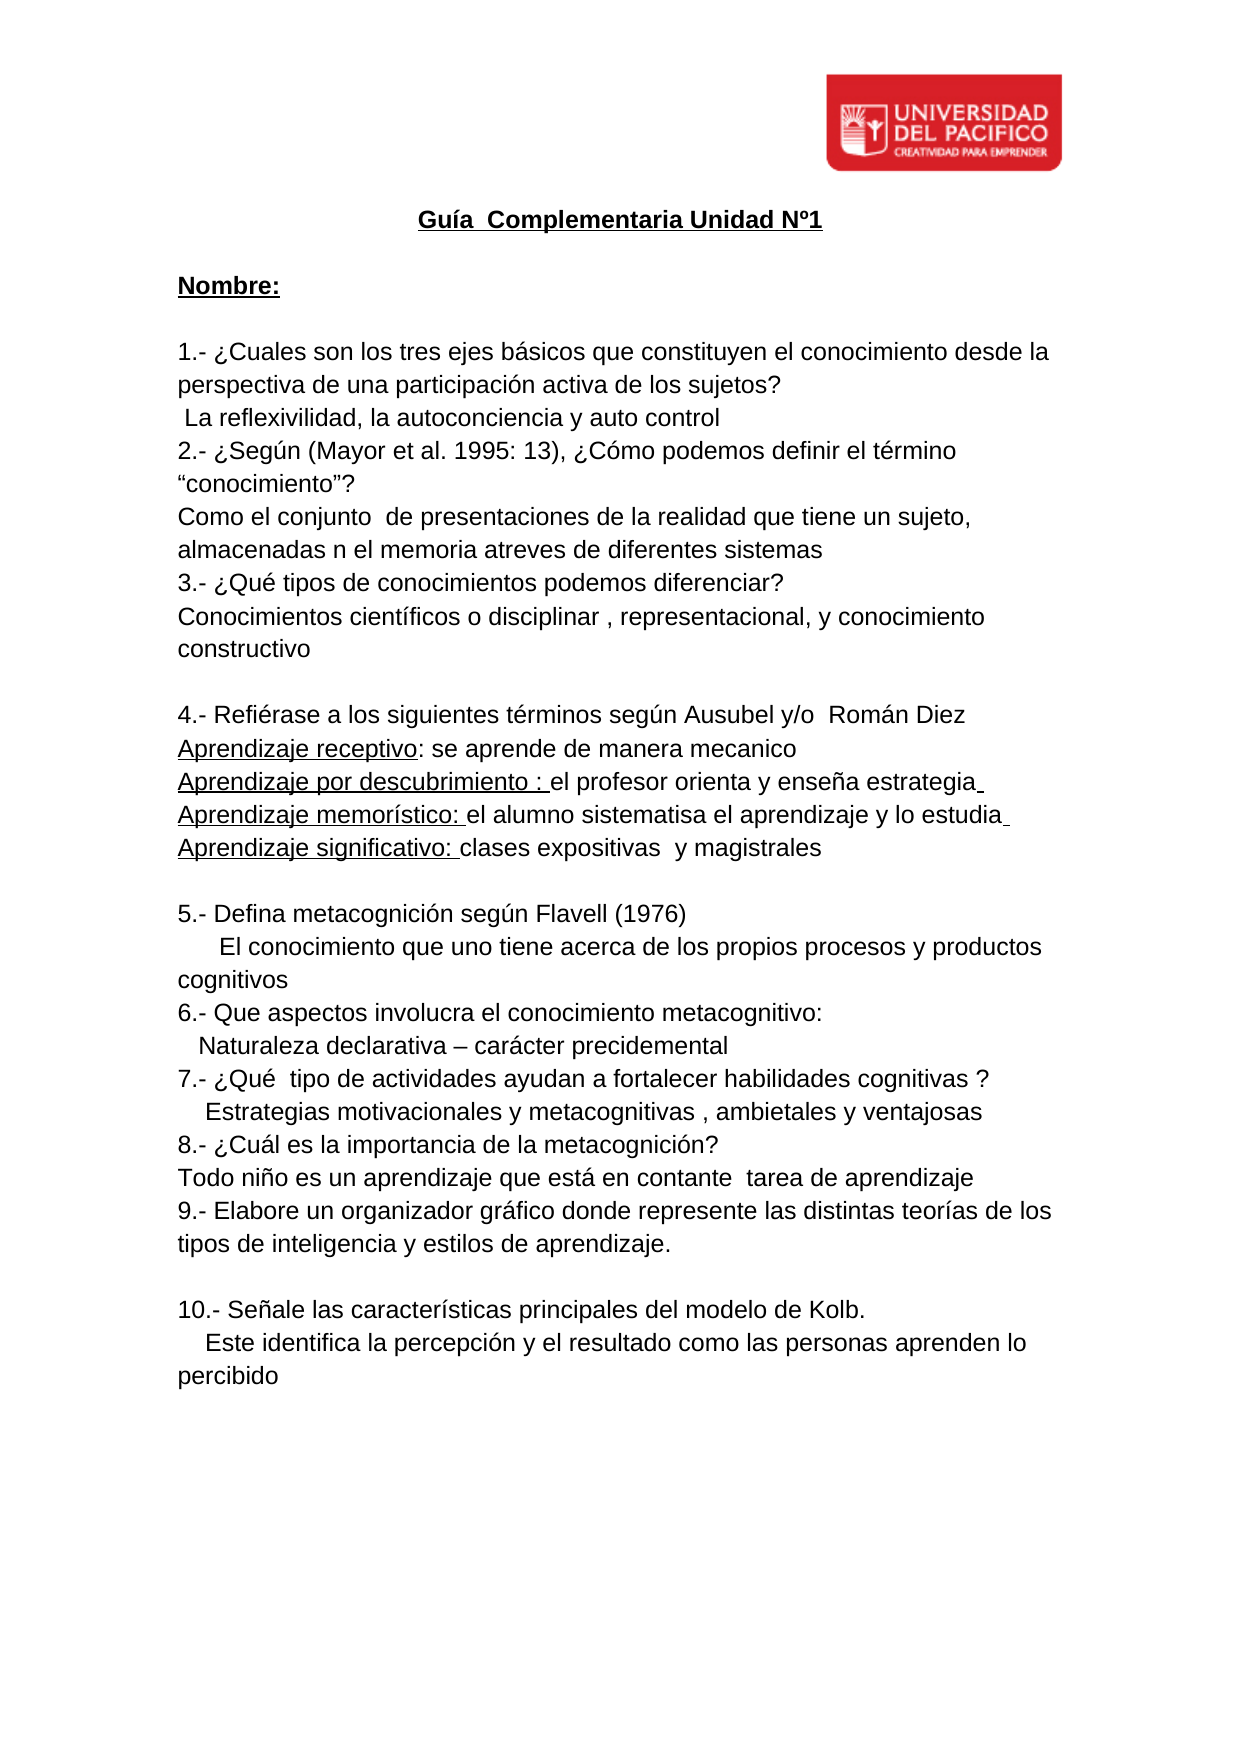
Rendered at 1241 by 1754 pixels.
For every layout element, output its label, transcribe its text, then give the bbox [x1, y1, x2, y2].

text 6.- Que aspectos involucra el conocimiento metacognitivo: [177, 998, 1063, 1026]
text 4.- Refiérase a los siguientes términos según Ausubel y/o Román Diez [177, 701, 1063, 729]
picture [825, 73, 1064, 173]
list Aprendizaje por descubrimiento : el profesor orienta y enseña estrategia [177, 767, 1063, 795]
text Este identifica la percepción y el resultado como las personas aprenden lo percibido [177, 1328, 1063, 1390]
text Como el conjunto de presentaciones de la realidad que tiene un sujeto, almacenadas n el memoria atreves de diferentes sistemas [177, 502, 1063, 564]
text 8.- ¿Cuál es la importancia de la metacognición? [177, 1130, 1063, 1158]
text Aprendizaje significativo: clases expositivas y magistrales [177, 833, 1063, 861]
text 10.- Señale las características principales del modelo de Kolb. [177, 1295, 1063, 1324]
text Conocimientos científicos o disciplinar , representacional, y conocimiento constructivo [177, 601, 1063, 663]
list Aprendizaje memorístico: el alumno sistematisa el aprendizaje y lo estudia [177, 799, 1063, 828]
text Nombre: [177, 271, 1063, 300]
text El conocimiento que uno tiene acerca de los propios procesos y productos cognitivos [177, 932, 1063, 993]
text Todo niño es un aprendizaje que está en contante tarea de aprendizaje [177, 1163, 1063, 1192]
text La reflexivilidad, la autoconciencia y auto control [177, 403, 1063, 432]
text Guía Complementaria Unidad Nº1 [177, 205, 1063, 234]
text 2.- ¿Según (Mayor et al. 1995: 13), ¿Cómo podemos definir el término “conocimiento”? [177, 436, 1063, 498]
text 7.- ¿Qué tipo de actividades ayudan a fortalecer habilidades cognitivas ? [177, 1064, 1063, 1092]
text 9.- Elabore un organizador gráfico donde represente las distintas teorías de los tipos de inteligencia y estilos de aprendizaje. [177, 1196, 1063, 1258]
text 5.- Defina metacognición según Flavell (1976) [177, 899, 1063, 927]
list Aprendizaje receptivo: se aprende de manera mecanico [177, 733, 1063, 762]
text Naturaleza declarativa – carácter precidemental [177, 1031, 1063, 1059]
text 3.- ¿Qué tipos de conocimientos podemos diferenciar? [177, 568, 1063, 597]
text 1.- ¿Cuales son los tres ejes básicos que constituyen el conocimiento desde la perspectiva de una participación activa de los sujetos? [177, 337, 1063, 399]
text Estrategias motivacionales y metacognitivas , ambietales y ventajosas [177, 1097, 1063, 1126]
